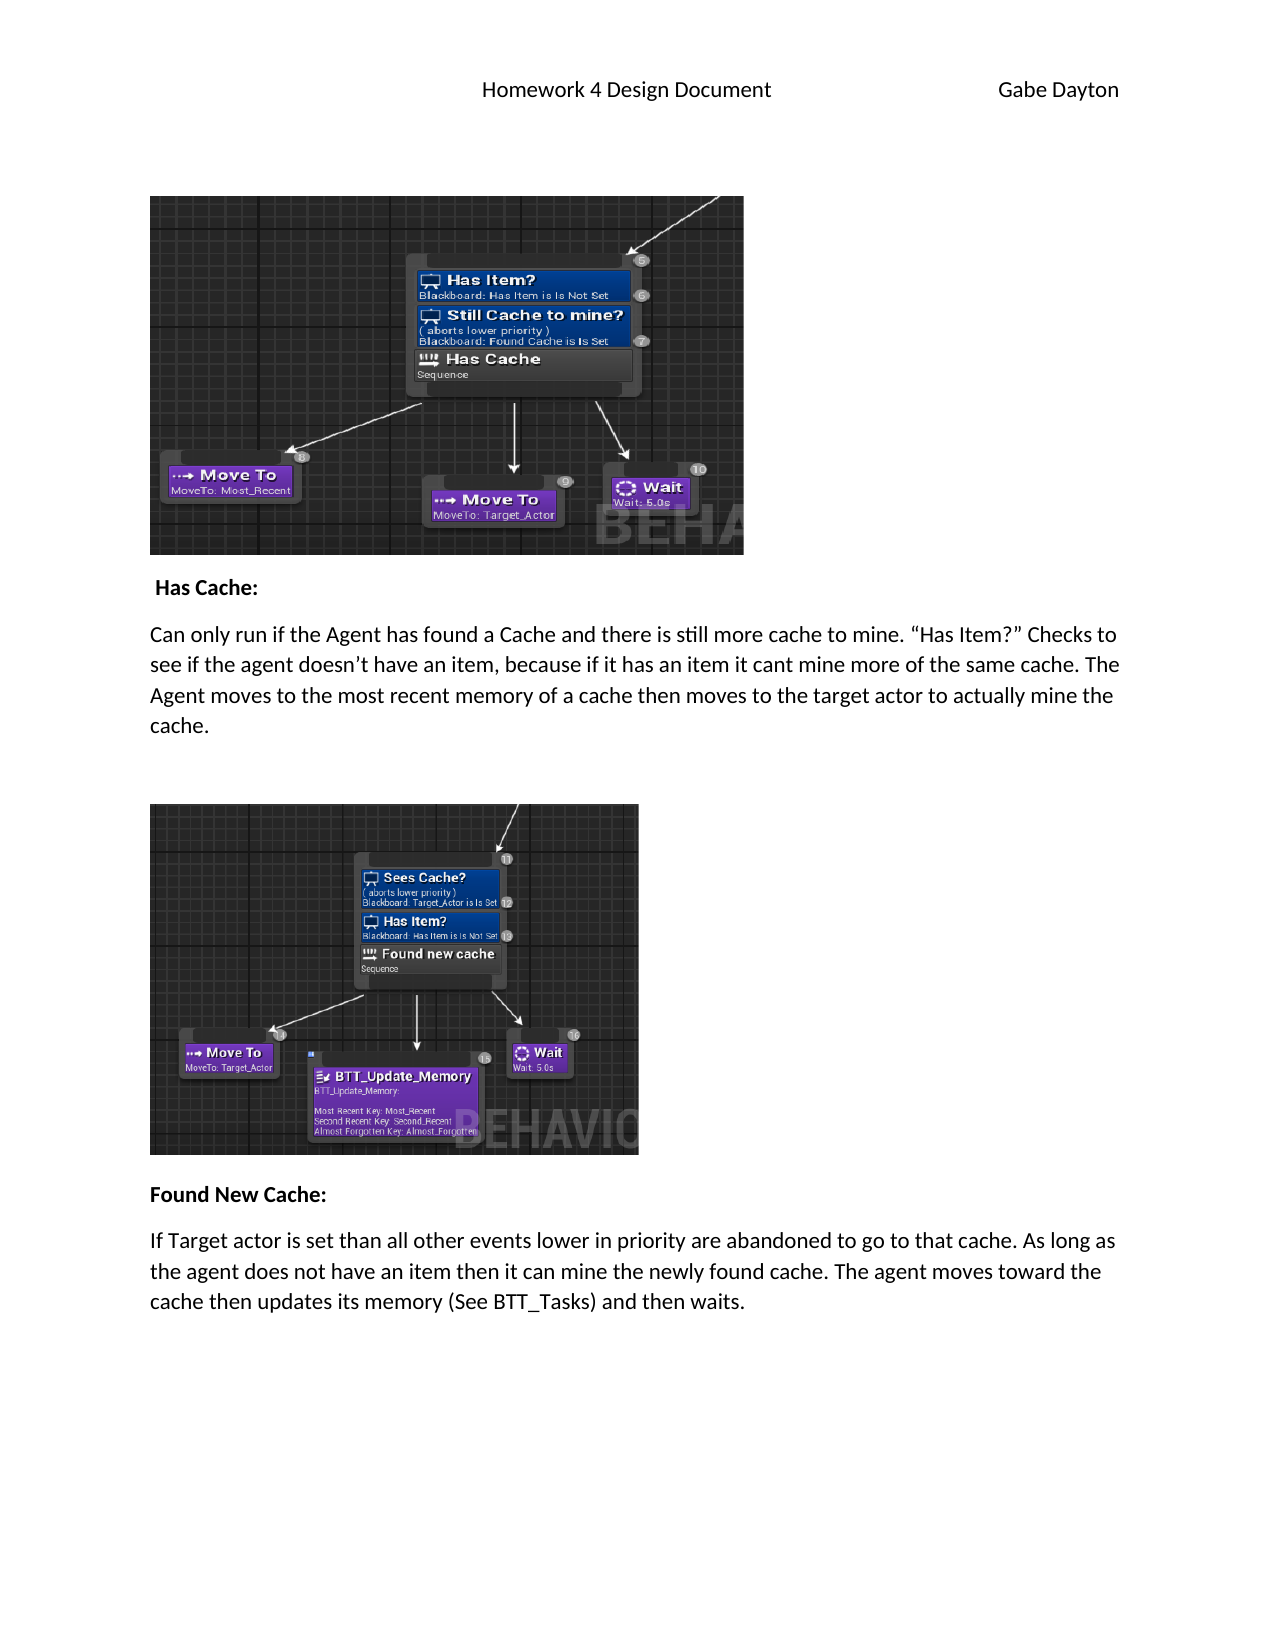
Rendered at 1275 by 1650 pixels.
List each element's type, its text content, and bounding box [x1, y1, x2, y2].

text Has Cache: [150, 573, 1125, 602]
text Can only run if the Agent has found a Cache and there is still more cache to mine. “Has Item?” Checks to see if the agent doesn’t have an item, because if it has an item it cant mine more of the same cache. The Agent moves to the most recent memory of a cache then moves to the target actor to actually mine the cache. [150, 620, 1125, 739]
picture [150, 804, 639, 1155]
picture [150, 196, 744, 555]
text If Target actor is set than all other events lower in priority are abandoned to go to that cache. As long as the agent does not have an item then it can mine the newly found cache. The agent moves toward the cache then updates its memory (See BTT_Tasks) and then waits. [150, 1227, 1125, 1315]
text Found New Cache: [150, 1180, 1125, 1208]
